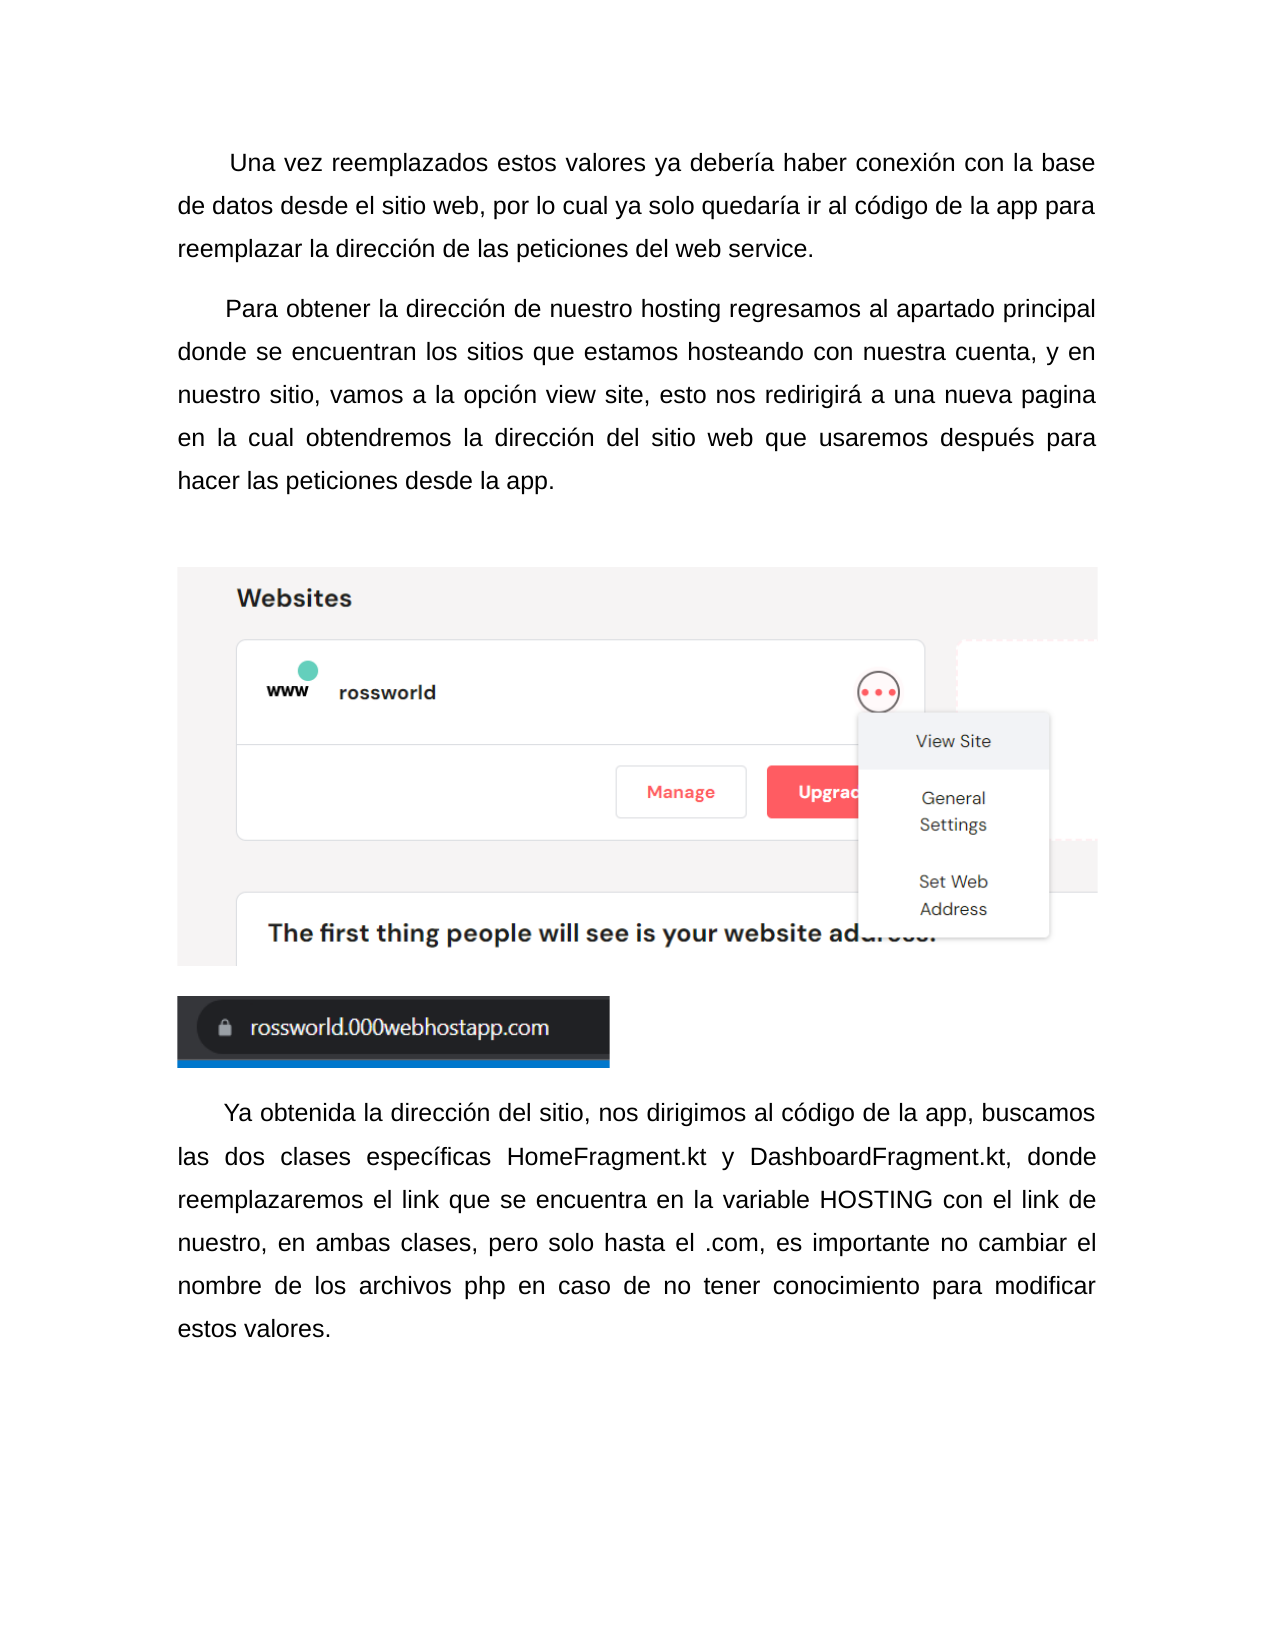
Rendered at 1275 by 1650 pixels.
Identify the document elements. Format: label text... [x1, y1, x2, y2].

picture [177, 567, 1098, 966]
text Ya obtenida la dirección del sitio, nos dirigimos al código de la app, buscamos las dos clases específicas HomeFragment.kt y DashboardFragment.kt, donde reemplazaremos el link que se encuentra en la variable HOSTING con el link de nuestro, en ambas clases, pero solo hasta el .com, es importante no cambiar el nombre de los archivos php en caso de no tener conocimiento para modificar estos valores. [177, 1098, 1098, 1343]
text Para obtener la dirección de nuestro hosting regresamos al apartado principal donde se encuentran los sitios que estamos hosteando con nuestra cuenta, y en nuestro sitio, vamos a la opción view site, esto nos redirigirá a una nueva pagina en la cual obtendremos la dirección del sitio web que usaremos después para hacer las peticiones desde la app. [177, 294, 1098, 495]
picture [177, 996, 610, 1068]
text Una vez reemplazados estos valores ya debería haber conexión con la base de datos desde el sitio web, por lo cual ya solo quedaría ir al código de la app para reemplazar la dirección de las peticiones del web service. [177, 148, 1098, 263]
